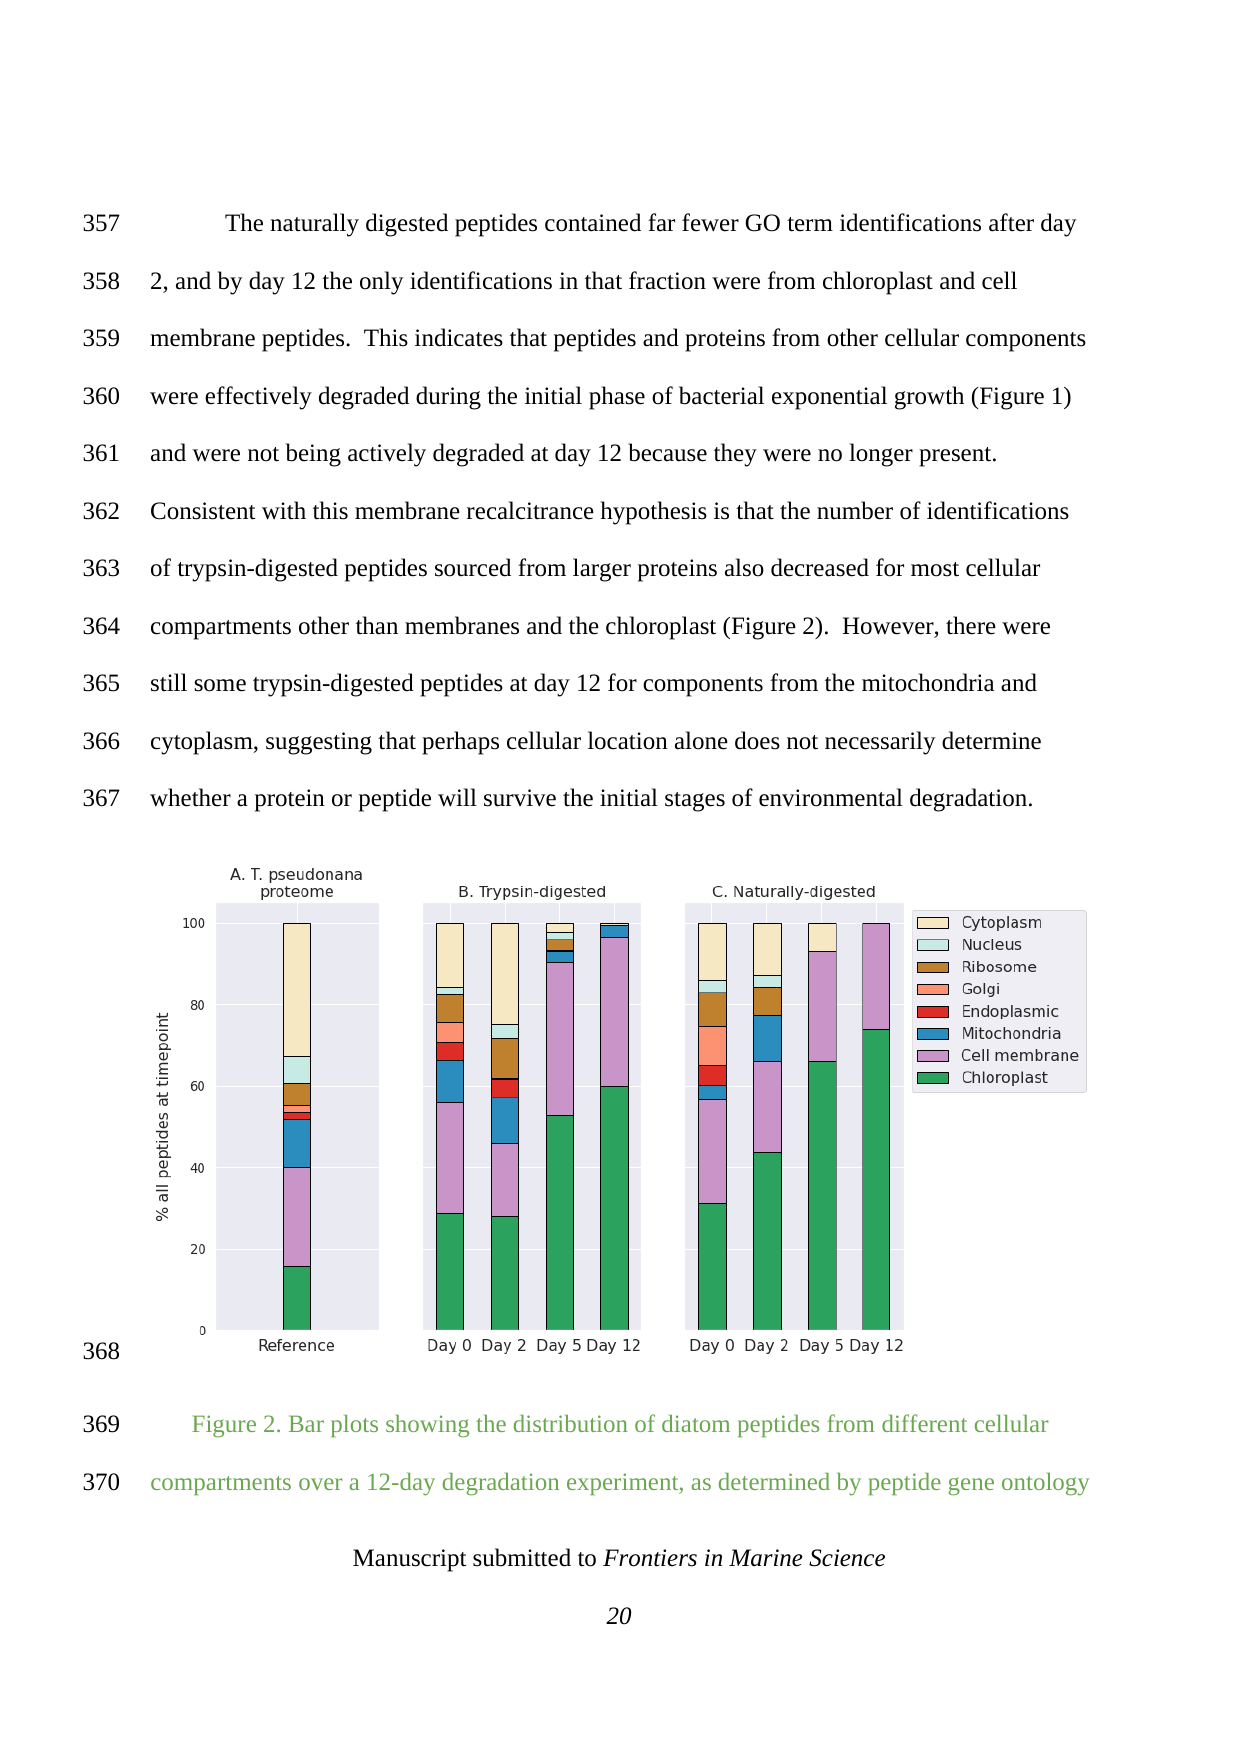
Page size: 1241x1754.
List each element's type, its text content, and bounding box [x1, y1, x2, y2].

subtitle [150, 1409, 1090, 1495]
text The naturally digested peptides contained far fewer GO term identifications after day 2, and by day 12 the only identifications in that fraction were from chloroplast and cell membrane peptides. This indicates that peptides and proteins from other cellular components were effectively degraded during the initial phase of bacterial exponential growth (Figure 1) and were not being actively degraded at day 12 because they were no longer present. Consistent with this membrane recalcitrance hypothesis is that the number of identifications of trypsin-digested peptides sourced from larger proteins also decreased for most cellular compartments other than membranes and the chloroplast (Figure 2). However, there were still some trypsin-digested peptides at day 12 for components from the mitochondria and cytoplasm, suggesting that perhaps cellular location alone does not necessarily determine whether a protein or peptide will survive the initial stages of environmental degradation. [150, 208, 1090, 812]
picture [150, 861, 1091, 1360]
